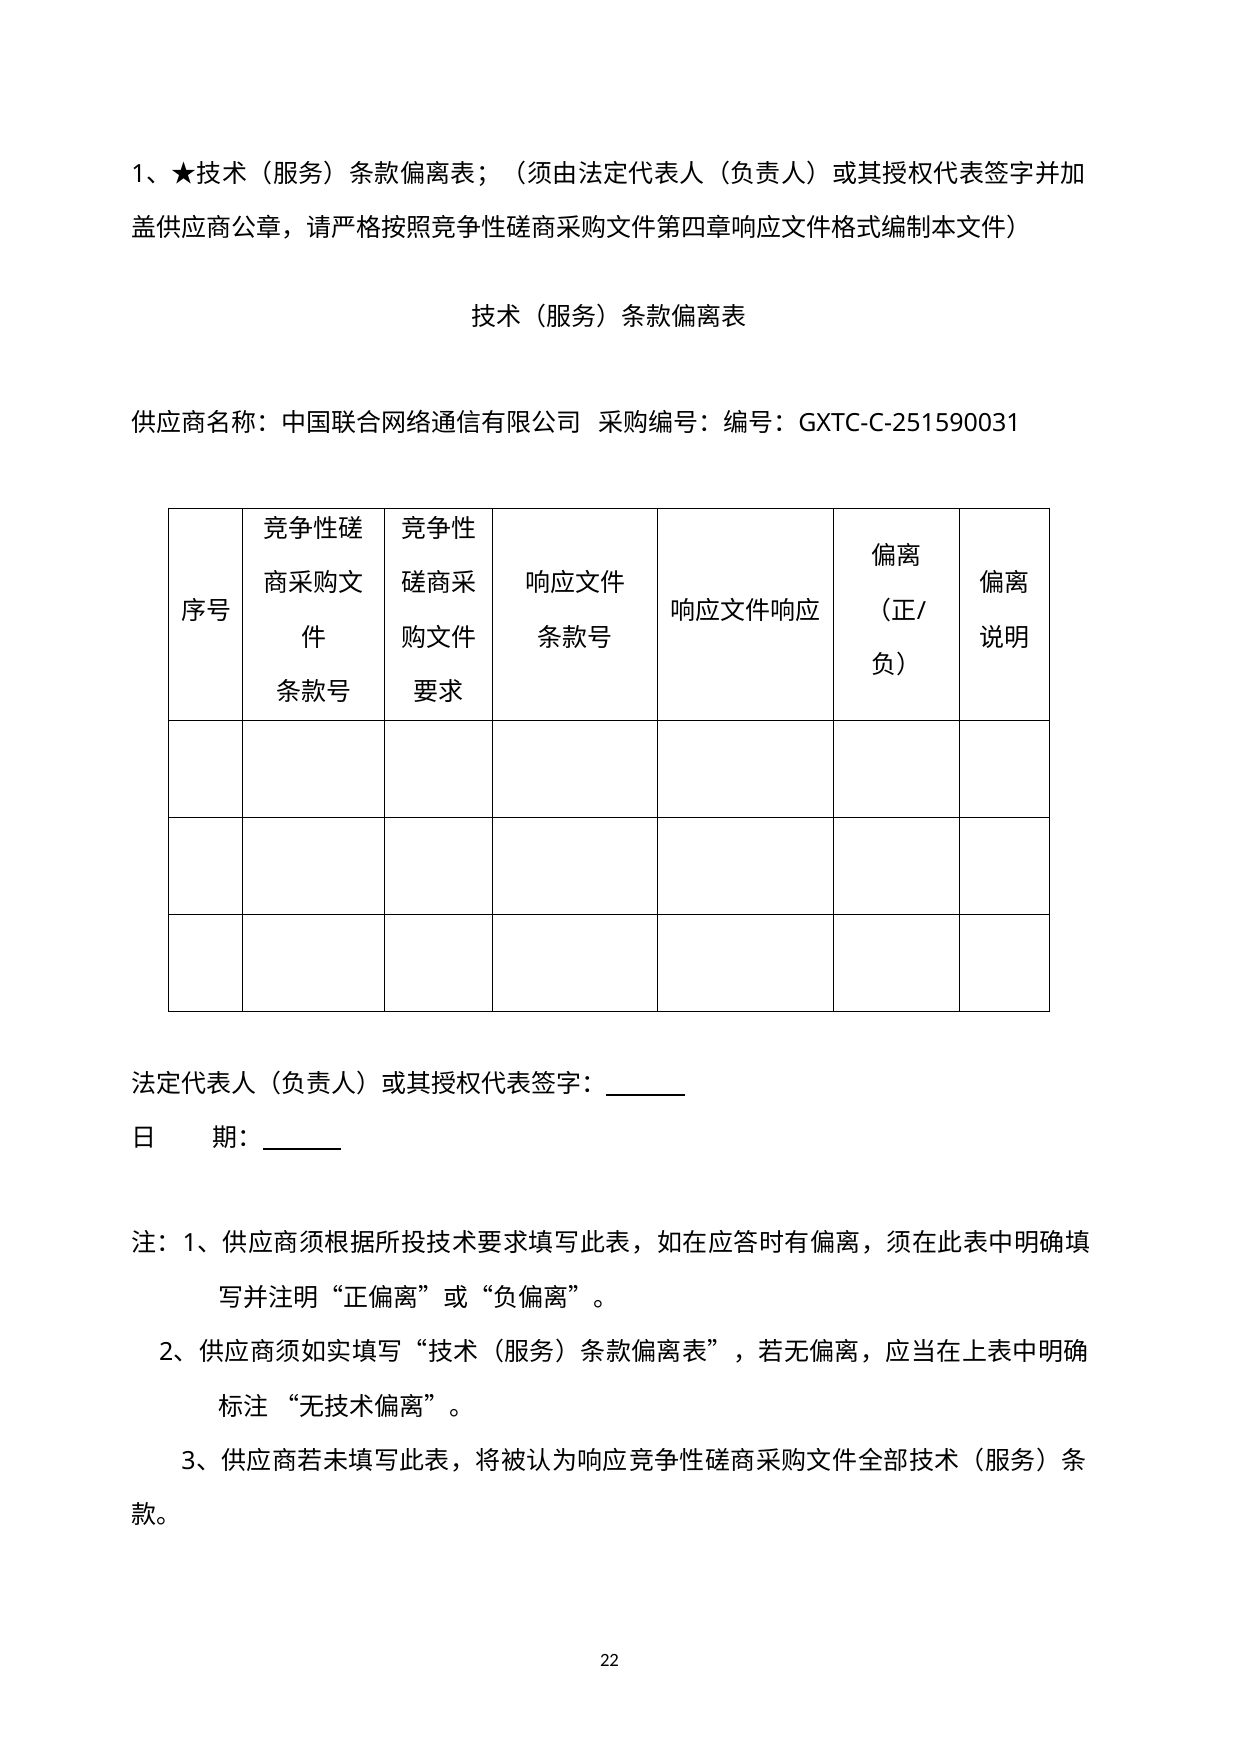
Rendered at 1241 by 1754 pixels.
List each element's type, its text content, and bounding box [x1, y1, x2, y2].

table_cell [385, 721, 492, 817]
table_cell [658, 818, 833, 914]
text 技术（服务）条款偏离表 [131, 297, 1087, 333]
table_cell [243, 818, 384, 914]
text 3、供应商若未填写此表，将被认为响应竞争性磋商采购文件全部技术（服务）条款。 [131, 1440, 1087, 1531]
table_header 偏离 说明 [960, 509, 1049, 720]
table_header 偏离 （正/负） [834, 509, 959, 720]
table_cell [169, 915, 242, 1011]
table_header 序号 [169, 509, 242, 720]
table_cell [493, 721, 657, 817]
table_header 竞争性磋商采购文件要求 [385, 509, 492, 720]
table_cell [493, 915, 657, 1011]
text 法定代表人（负责人）或其授权代表签字： [131, 1063, 994, 1099]
table_header 响应文件 条款号 [493, 509, 657, 720]
subtitle 1、★技术（服务）条款偏离表；（须由法定代表人（负责人）或其授权代表签字并加盖供应商公章，请严格按照竞争性磋商采购文件第四章响应文件格式编制本文件） [131, 153, 1087, 244]
table_cell [385, 818, 492, 914]
table_cell [834, 721, 959, 817]
table_cell [960, 721, 1049, 817]
table_cell [834, 915, 959, 1011]
table_cell [960, 915, 1049, 1011]
table_cell [834, 818, 959, 914]
text 2、供应商须如实填写“技术（服务）条款偏离表”，若无偏离，应当在上表中明确标注 “无技术偏离”。 [131, 1332, 1091, 1422]
table_cell [243, 915, 384, 1011]
table_cell [960, 818, 1049, 914]
table_cell [493, 818, 657, 914]
table_cell [658, 915, 833, 1011]
table_cell [243, 721, 384, 817]
table_header 响应文件响应 [658, 509, 833, 720]
table_cell [169, 721, 242, 817]
text 日 期： [131, 1117, 1087, 1154]
text 供应商名称：中国联合网络通信有限公司 采购编号：编号：GXTC-C-251590031 [131, 402, 1038, 438]
table_cell [385, 915, 492, 1011]
table_cell [169, 818, 242, 914]
table_cell [658, 721, 833, 817]
text 注：1、供应商须根据所投技术要求填写此表，如在应答时有偏离，须在此表中明确填写并注明“正偏离”或“负偏离”。 [131, 1223, 1091, 1313]
table_header 竞争性磋商采购文件 条款号 [243, 509, 384, 720]
